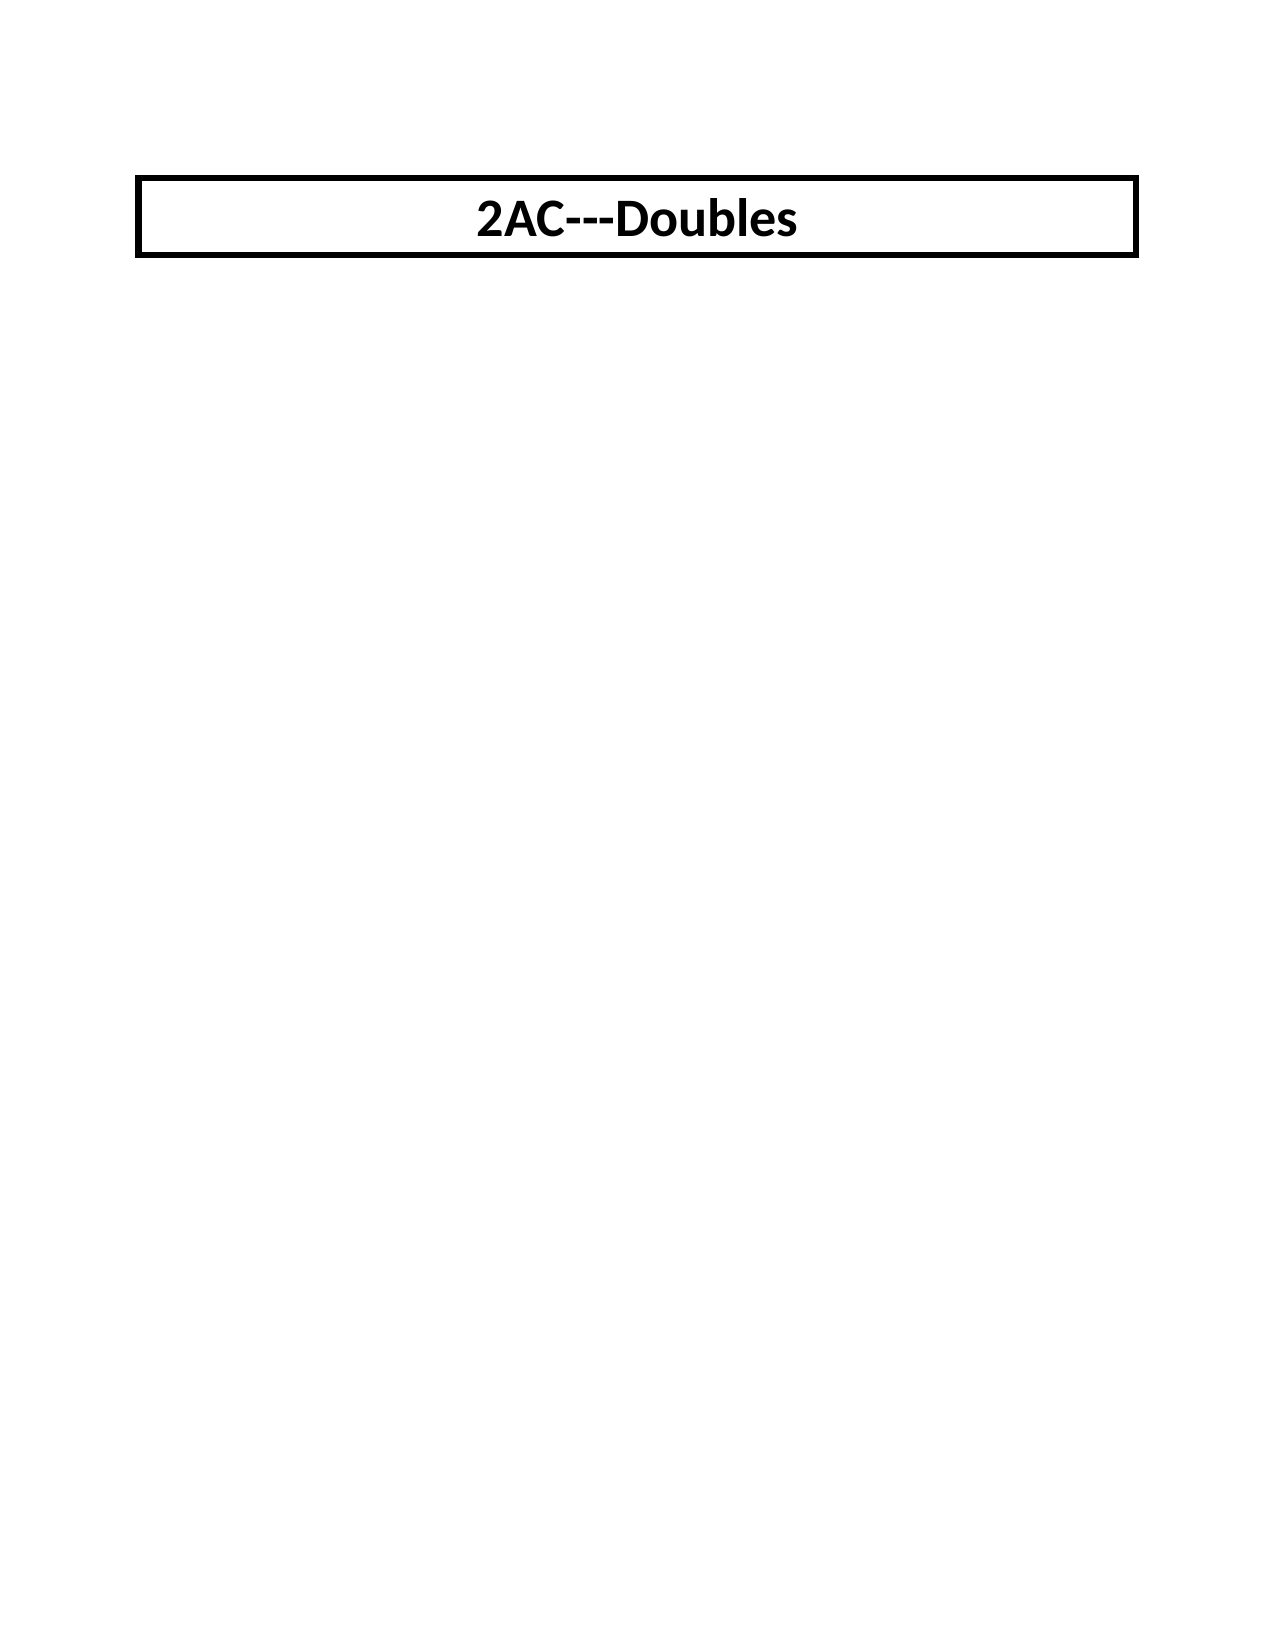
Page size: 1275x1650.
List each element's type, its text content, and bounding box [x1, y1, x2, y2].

subtitle 2AC---Doubles [142, 181, 1133, 252]
